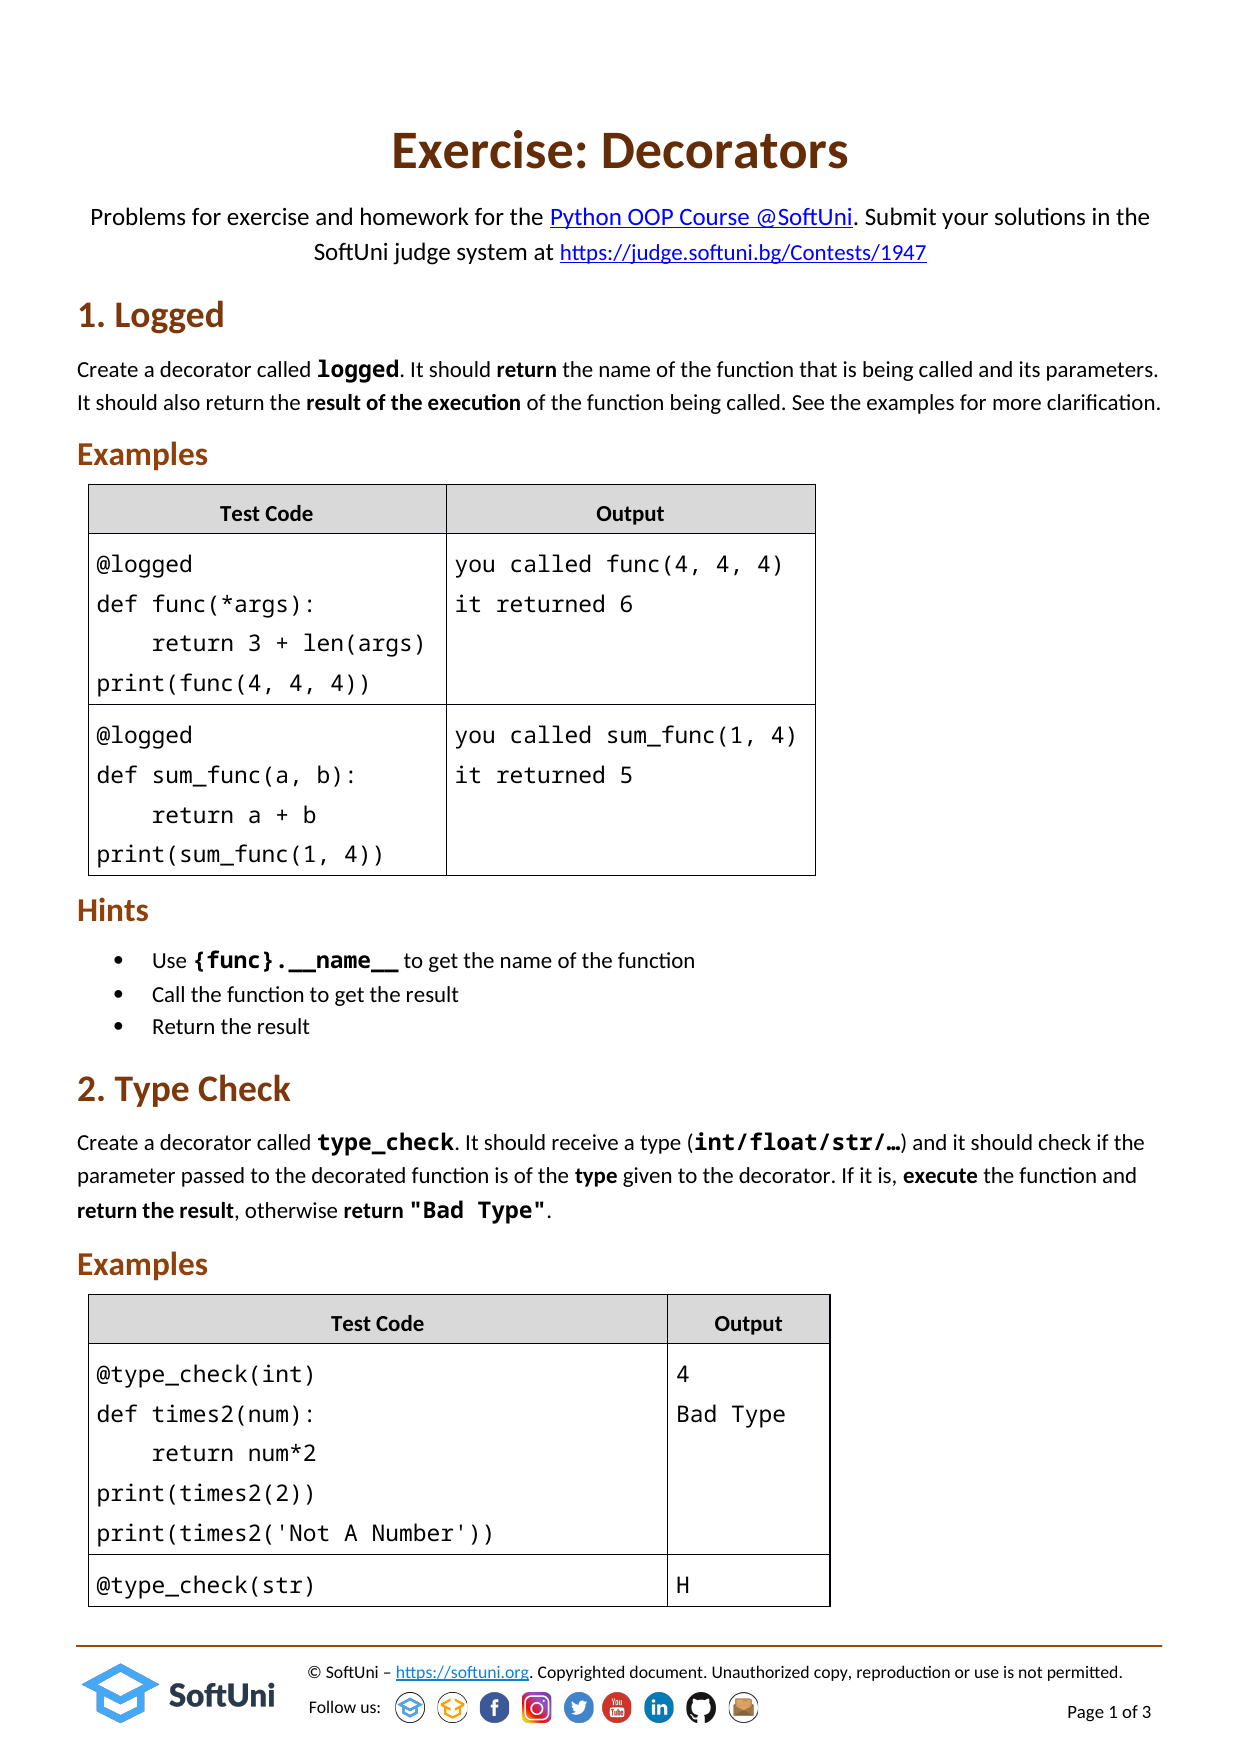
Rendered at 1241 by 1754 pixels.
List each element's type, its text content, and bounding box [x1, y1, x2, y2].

picture [686, 1692, 716, 1723]
text Problems for exercise and homework for the Python OOP Course @SoftUni. Submit your solutions in the SoftUni judge system at https://judge.softuni.bg/Contests/1947 [77, 201, 1163, 266]
table_cell H Bad Type [668, 1555, 829, 1606]
picture [395, 1692, 425, 1723]
table_cell @logged def sum_func(a, b): return a + b print(sum_func(1, 4)) [89, 705, 446, 875]
subtitle Hints [77, 889, 1163, 929]
picture [564, 1692, 594, 1723]
table_cell @logged def func(*args): return 3 + len(args) print(func(4, 4, 4)) [89, 534, 446, 704]
subtitle Examples [77, 1243, 1163, 1283]
subtitle Exercise: Decorators [77, 116, 1163, 182]
picture [665, 1692, 674, 1701]
table_header Test Code [89, 485, 446, 533]
picture [665, 1714, 674, 1723]
table_cell @type_check(int) def times2(num): return num*2 print(times2(2)) print(times2('Not A Number')) [89, 1344, 667, 1554]
list Call the function to get the result [114, 980, 1163, 1008]
table_header Output [668, 1295, 829, 1343]
subtitle Type Check [77, 1065, 1163, 1111]
subtitle Logged [77, 291, 1163, 337]
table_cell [89, 1555, 667, 1606]
table_header Test Code [89, 1295, 667, 1343]
picture [75, 1658, 281, 1729]
table_header Output [447, 485, 815, 533]
list Use {func}.__name__ to get the name of the function [114, 944, 1163, 975]
picture [479, 1692, 510, 1723]
subtitle Examples [77, 433, 1163, 473]
text Create a decorator called type_check. It should receive a type (int/float/str/…) and it should check if the parameter passed to the decorated function is of the type given to the decorator. If it is, execute the function and return the result, otherwise return "Bad Type". [77, 1126, 1163, 1226]
picture [728, 1692, 759, 1723]
picture [644, 1692, 653, 1701]
picture [437, 1692, 468, 1723]
picture [522, 1692, 552, 1723]
list Return the result [114, 1012, 1163, 1040]
table_cell you called func(4, 4, 4) it returned 6 [447, 534, 815, 704]
text Create a decorator called logged. It should return the name of the function that is being called and its parameters. It should also return the result of the execution of the function being called. See the examples for more clarification. [77, 352, 1163, 416]
picture [658, 1705, 667, 1714]
picture [644, 1714, 653, 1723]
picture [602, 1692, 632, 1723]
table_cell you called sum_func(1, 4) it returned 5 [447, 705, 815, 875]
table_cell 4 Bad Type [668, 1344, 829, 1554]
